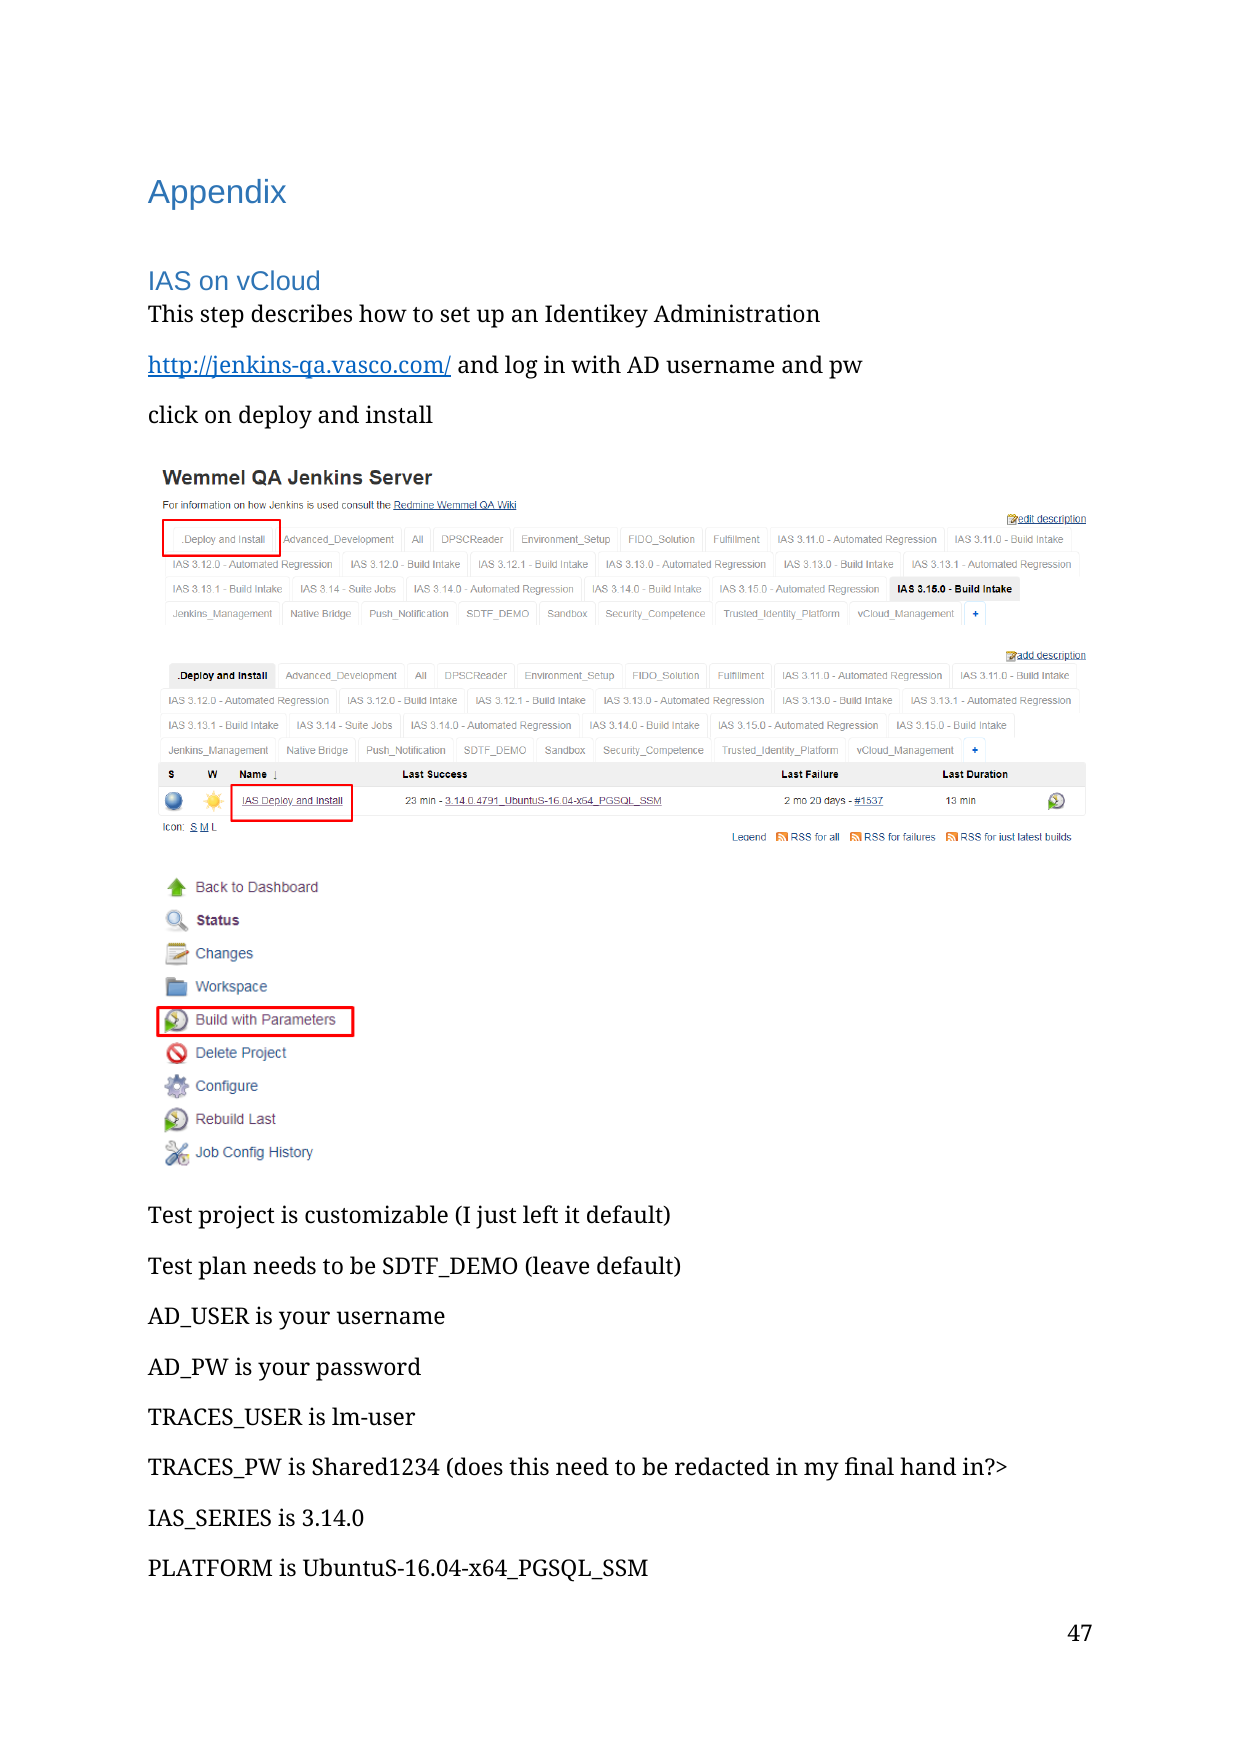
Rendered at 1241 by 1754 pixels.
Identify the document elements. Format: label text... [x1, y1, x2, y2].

text http://jenkins-qa.vasco.com/ and log in with AD username and pw [148, 349, 1093, 380]
text Test project is customizable (I just left it default) [148, 1199, 1093, 1231]
text click on deploy and install [148, 399, 1093, 430]
picture [147, 643, 1093, 841]
picture [147, 859, 503, 1181]
text AD_USER is your username [148, 1300, 1093, 1331]
text This step describes how to set up an Identikey Administration [148, 298, 1093, 329]
subtitle IAS on vCloud [148, 264, 1093, 296]
text Test plan needs to be SDTF_DEMO (leave default) [148, 1250, 1093, 1281]
subtitle Appendix [148, 173, 1093, 211]
picture [147, 449, 1093, 625]
text PLATFORM is UbuntuS-16.04-x64_PGSQL_SSM [148, 1552, 1093, 1583]
text IAS_SERIES is 3.14.0 [148, 1502, 1093, 1533]
text TRACES_USER is lm-user [148, 1401, 1093, 1432]
text AD_PW is your password [148, 1351, 1093, 1382]
text TRACES_PW is Shared1234 (does this need to be redacted in my final hand in?> [148, 1451, 1093, 1483]
